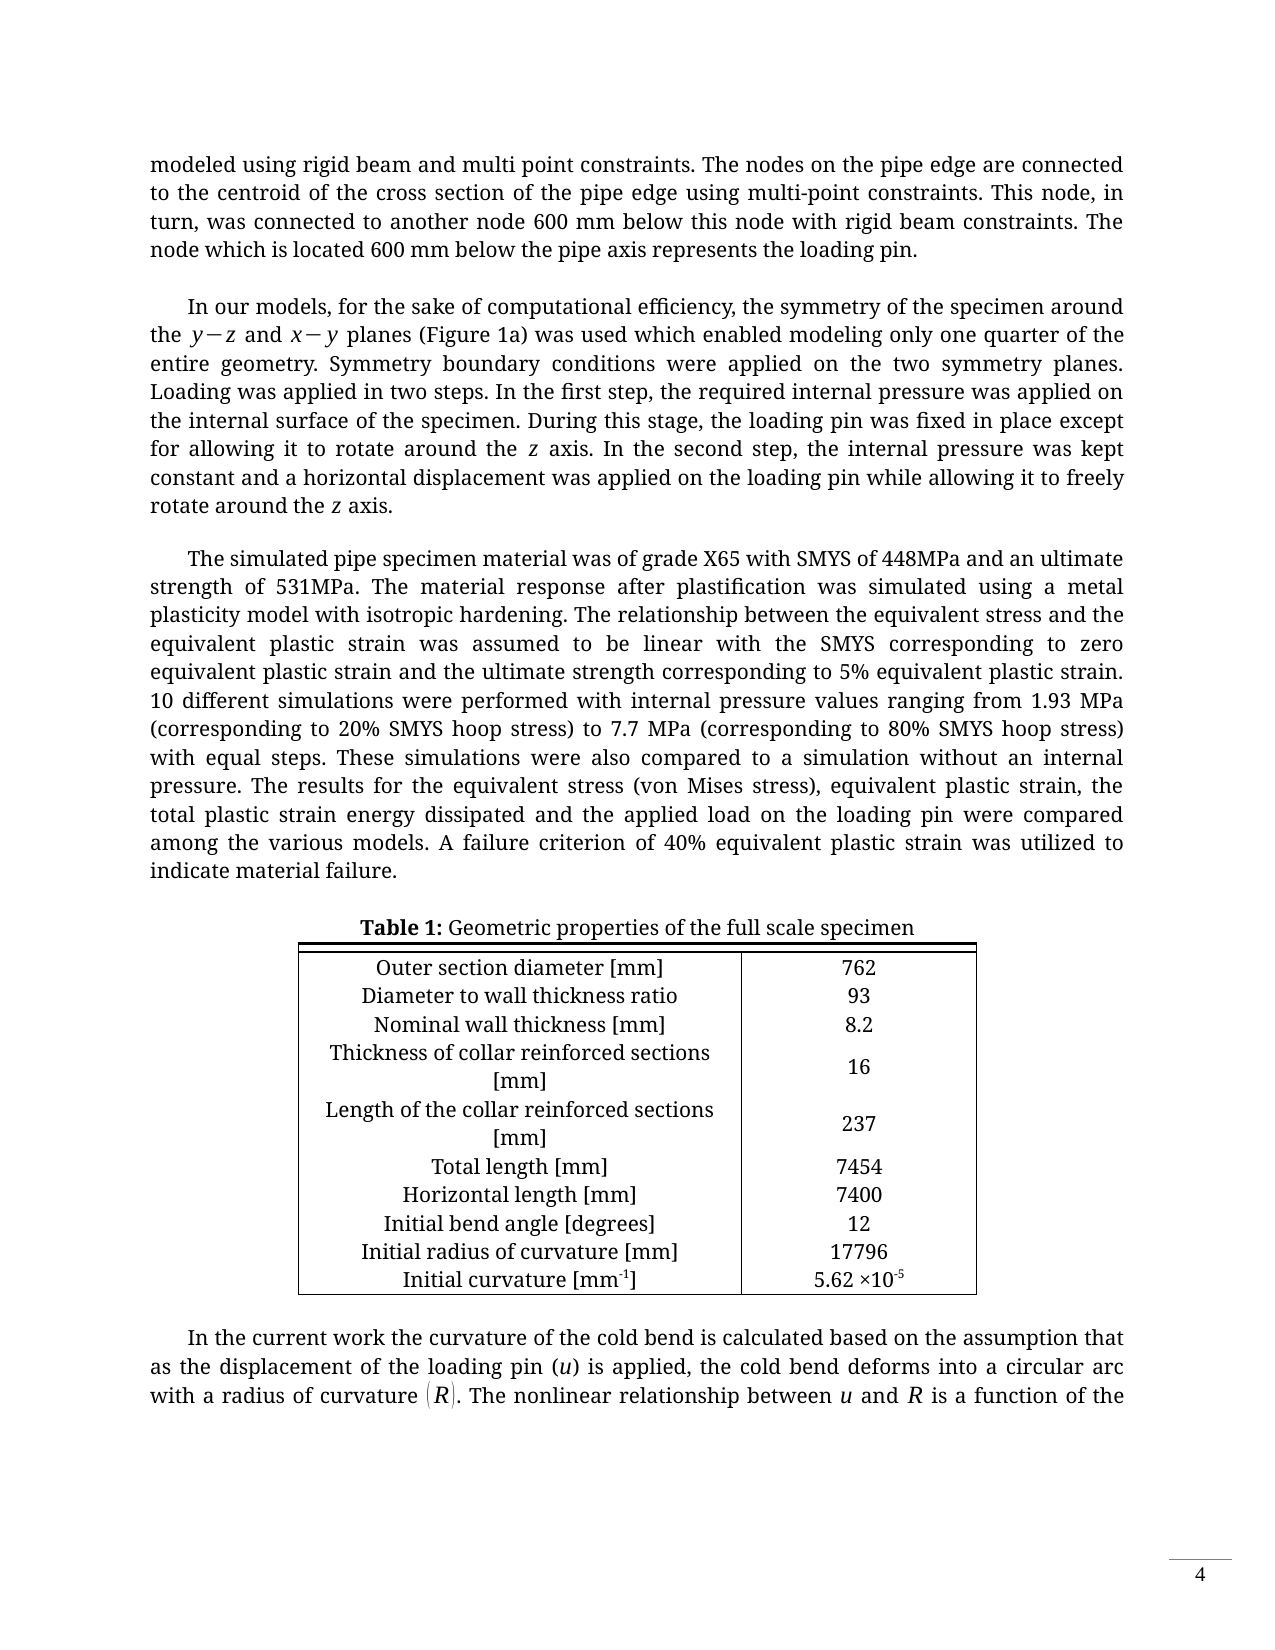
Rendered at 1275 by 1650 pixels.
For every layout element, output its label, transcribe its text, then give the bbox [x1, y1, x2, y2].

table_cell 7454 [742, 1152, 976, 1180]
table_cell 93 [742, 981, 976, 1010]
table_cell 17796 [742, 1237, 976, 1266]
table_header Outer section diameter [mm] [299, 953, 741, 981]
table_cell Thickness of collar reinforced sections [mm] [299, 1038, 741, 1095]
table_header 762 [742, 953, 976, 981]
text Table 1: Geometric properties of the full scale specimen [150, 913, 1125, 942]
table_cell 8.2 [742, 1010, 976, 1038]
text The simulated pipe specimen material was of grade X65 with SMYS of 448MPa and an ultimate strength of 531MPa. The material response after plastification was simulated using a metal plasticity model with isotropic hardening. The relationship between the equivalent stress and the equivalent plastic strain was assumed to be linear with the SMYS corresponding to zero equivalent plastic strain and the ultimate strength corresponding to 5% equivalent plastic strain. 10 different simulations were performed with internal pressure values ranging from 1.93 MPa (corresponding to 20% SMYS hoop stress) to 7.7 MPa (corresponding to 80% SMYS hoop stress) with equal steps. These simulations were also compared to a simulation without an internal pressure. The results for the equivalent stress (von Mises stress), equivalent plastic strain, the total plastic strain energy dissipated and the applied load on the loading pin were compared among the various models. A failure criterion of 40% equivalent plastic strain was utilized to indicate material failure. [150, 544, 1125, 885]
text In our models, for the sake of computational efficiency, the symmetry of the specimen around the and planes (Figure 1a) was used which enabled modeling only one quarter of the entire geometry. Symmetry boundary conditions were applied on the two symmetry planes. Loading was applied in two steps. In the first step, the required internal pressure was applied on the internal surface of the specimen. During this stage, the loading pin was fixed in place except for allowing it to rotate around the axis. In the second step, the internal pressure was kept constant and a horizontal displacement was applied on the loading pin while allowing it to freely rotate around the axis. [150, 292, 1125, 520]
table_cell Diameter to wall thickness ratio [299, 981, 741, 1010]
table_cell Initial radius of curvature [mm] [299, 1237, 741, 1266]
table_cell Initial bend angle [degrees] [299, 1209, 741, 1237]
table_cell Total length [mm] [299, 1152, 741, 1180]
table_cell Length of the collar reinforced sections [mm] [299, 1095, 741, 1152]
table_cell 12 [742, 1209, 976, 1237]
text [150, 1323, 1125, 1411]
table_cell 5.62 ×10-5 [742, 1266, 976, 1294]
table_cell Nominal wall thickness [mm] [299, 1010, 741, 1038]
table_cell 7400 [742, 1180, 976, 1209]
table_cell Initial curvature [mm-1] [299, 1266, 741, 1294]
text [150, 150, 1125, 264]
table_cell 16 [742, 1038, 976, 1095]
table_cell 237 [742, 1095, 976, 1152]
table_cell Horizontal length [mm] [299, 1180, 741, 1209]
